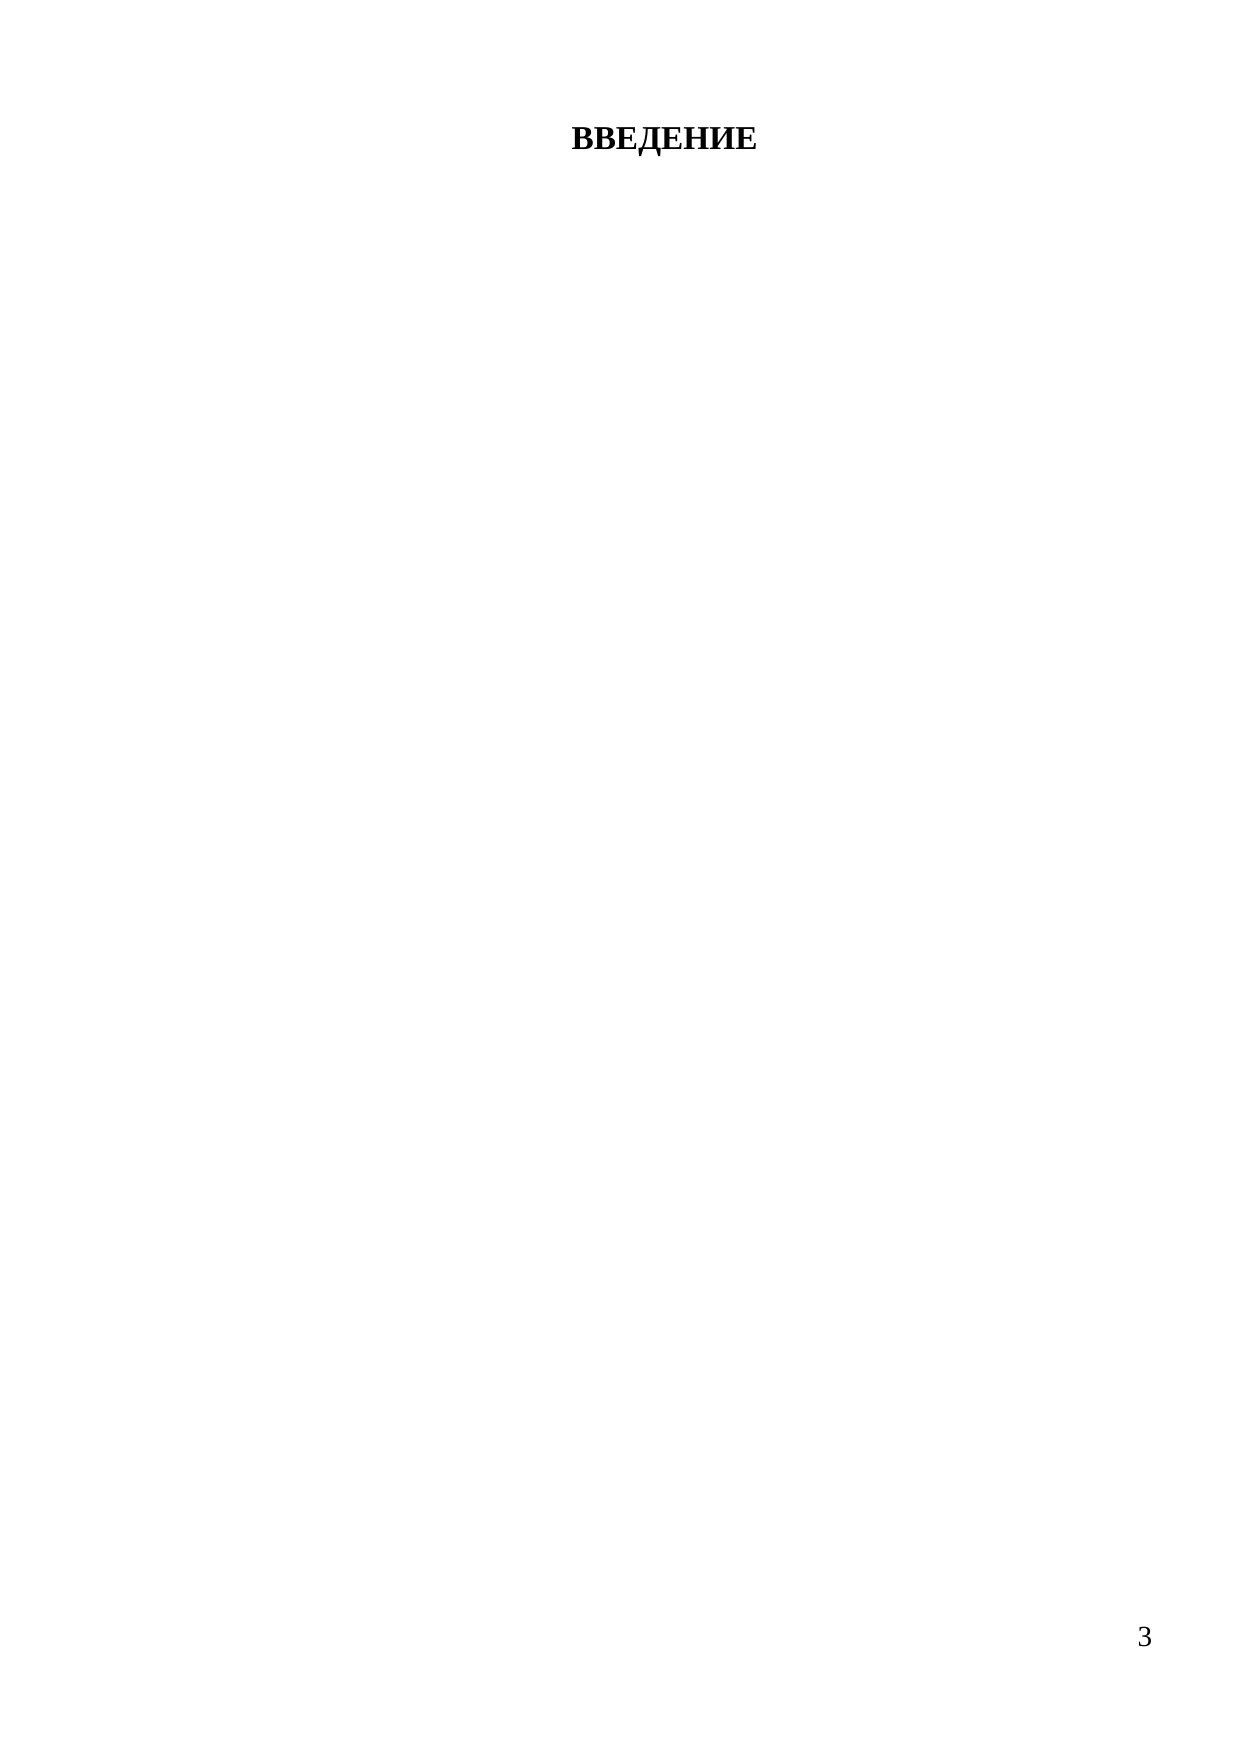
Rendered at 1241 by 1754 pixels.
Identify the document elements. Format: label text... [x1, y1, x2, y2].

text ВВЕДЕНИЕ [177, 118, 1152, 156]
